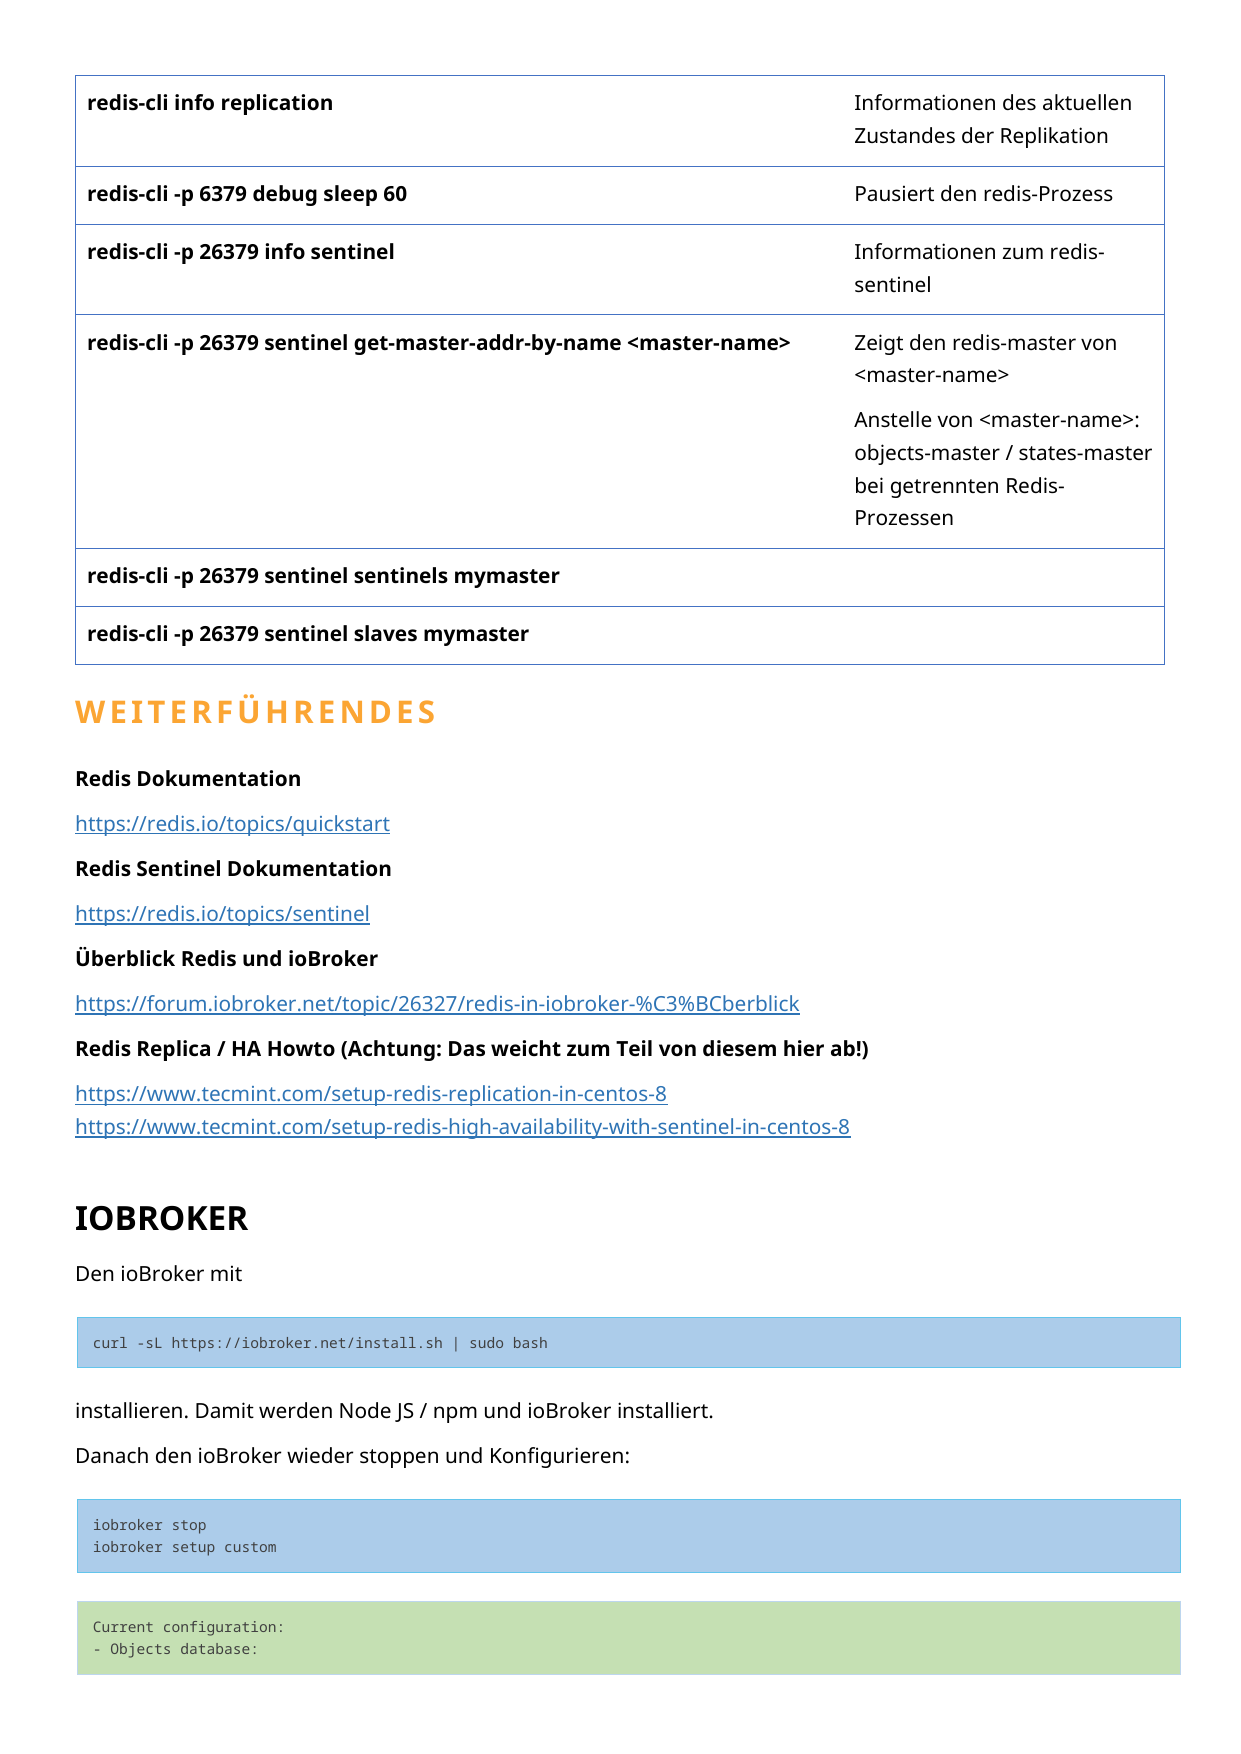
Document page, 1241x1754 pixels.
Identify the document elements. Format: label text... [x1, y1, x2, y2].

text Den ioBroker mit [75, 1259, 1165, 1288]
text Redis Replica / HA Howto (Achtung: Das weicht zum Teil von diesem hier ab!) [75, 1034, 1165, 1063]
table_cell [843, 549, 1164, 606]
text curl -sL https://iobroker.net/install.sh | sudo bash [78, 1318, 1180, 1367]
text Redis Dokumentation [75, 764, 1165, 792]
table_cell redis-cli -p 26379 sentinel slaves mymaster [76, 607, 843, 664]
text https://redis.io/topics/quickstart [75, 809, 1165, 837]
text Redis Sentinel Dokumentation [75, 854, 1165, 882]
text https://redis.io/topics/sentinel [75, 899, 1165, 928]
text https://www.tecmint.com/setup-redis-replication-in-centos-8 https://www.tecmint.com/setup-redis-high-availability-with-sentinel-in-centos-8 [75, 1079, 1165, 1141]
table_cell redis-cli -p 26379 sentinel sentinels mymaster [76, 549, 843, 606]
text Danach den ioBroker wieder stoppen und Konfigurieren: [75, 1441, 1165, 1470]
table_cell redis-cli -p 26379 info sentinel [76, 225, 843, 314]
text https://forum.iobroker.net/topic/26327/redis-in-iobroker-%C3%BCberblick [75, 989, 1165, 1018]
text iobroker stop iobroker setup custom [78, 1500, 1180, 1572]
table_cell [843, 607, 1164, 664]
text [78, 1602, 1180, 1674]
table_cell Zeigt den redis-master von <master-name> Anstelle von <master-name>: objects-master / states-master bei getrennten Redis-Prozessen [843, 315, 1164, 548]
table_cell redis-cli -p 26379 sentinel get-master-addr-by-name <master-name> [76, 315, 843, 548]
table_cell Informationen des aktuellen Zustandes der Replikation [843, 76, 1164, 166]
text Überblick Redis und ioBroker [75, 944, 1165, 973]
table_cell redis-cli info replication [76, 76, 843, 166]
subtitle ioBroker [75, 1195, 1165, 1240]
table_cell Informationen zum redis-sentinel [843, 225, 1164, 314]
table_cell Pausiert den redis-Prozess [843, 167, 1164, 224]
text installieren. Damit werden Node JS / npm und ioBroker installiert. [75, 1396, 1165, 1424]
subtitle Weiterführendes [75, 690, 1165, 732]
table_cell redis-cli -p 6379 debug sleep 60 [76, 167, 843, 224]
